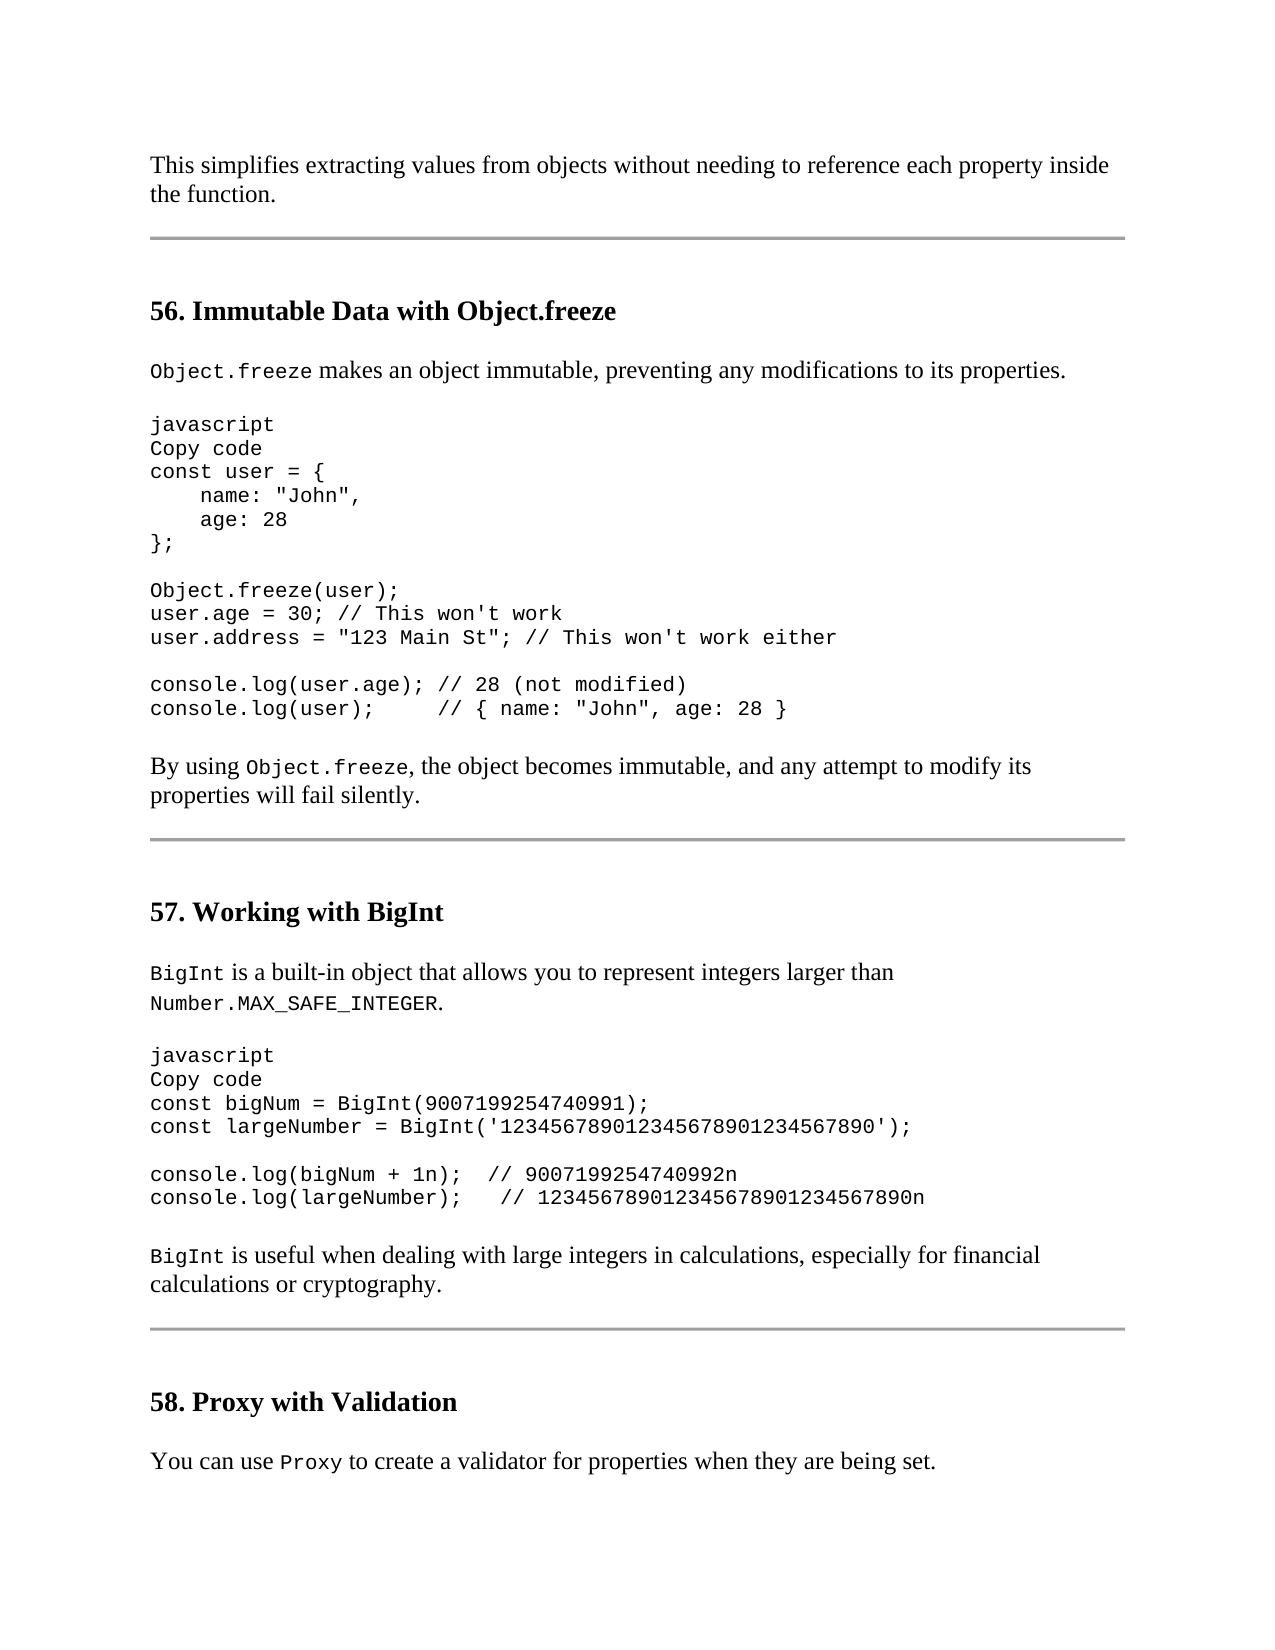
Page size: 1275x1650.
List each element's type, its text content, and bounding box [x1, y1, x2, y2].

text }; [150, 532, 1125, 556]
text console.log(user.age); // 28 (not modified) [150, 674, 1125, 698]
text console.log(largeNumber); // 123456789012345678901234567890n [150, 1187, 1125, 1211]
text You can use Proxy to create a validator for properties when they are being set. [150, 1446, 1125, 1476]
text user.address = "123 Main St"; // This won't work either [150, 627, 1125, 651]
text javascript [150, 1045, 1125, 1069]
text 58. Proxy with Validation [150, 1385, 1125, 1417]
text By using Object.freeze, the object becomes immutable, and any attempt to modify its properties will fail silently. [150, 751, 1125, 809]
text age: 28 [150, 509, 1125, 532]
text javascript [150, 414, 1125, 438]
text name: "John", [150, 485, 1125, 509]
text user.age = 30; // This won't work [150, 603, 1125, 627]
text console.log(bigNum + 1n); // 9007199254740992n [150, 1163, 1125, 1187]
text This simplifies extracting values from objects without needing to reference each property inside the function. [150, 150, 1125, 207]
text 57. Working with BigInt [150, 895, 1125, 928]
text Copy code [150, 1069, 1125, 1093]
text 56. Immutable Data with Object.freeze [150, 294, 1125, 326]
text const bigNum = BigInt(9007199254740991); [150, 1093, 1125, 1116]
text Object.freeze makes an object immutable, preventing any modifications to its properties. [150, 355, 1125, 385]
text Object.freeze(user); [150, 580, 1125, 603]
text const user = { [150, 461, 1125, 485]
text BigInt is a built-in object that allows you to represent integers larger than Number.MAX_SAFE_INTEGER. [150, 957, 1125, 1016]
text const largeNumber = BigInt('123456789012345678901234567890'); [150, 1116, 1125, 1140]
text console.log(user); // { name: "John", age: 28 } [150, 698, 1125, 722]
text Copy code [150, 438, 1125, 461]
text BigInt is useful when dealing with large integers in calculations, especially for financial calculations or cryptography. [150, 1240, 1125, 1298]
